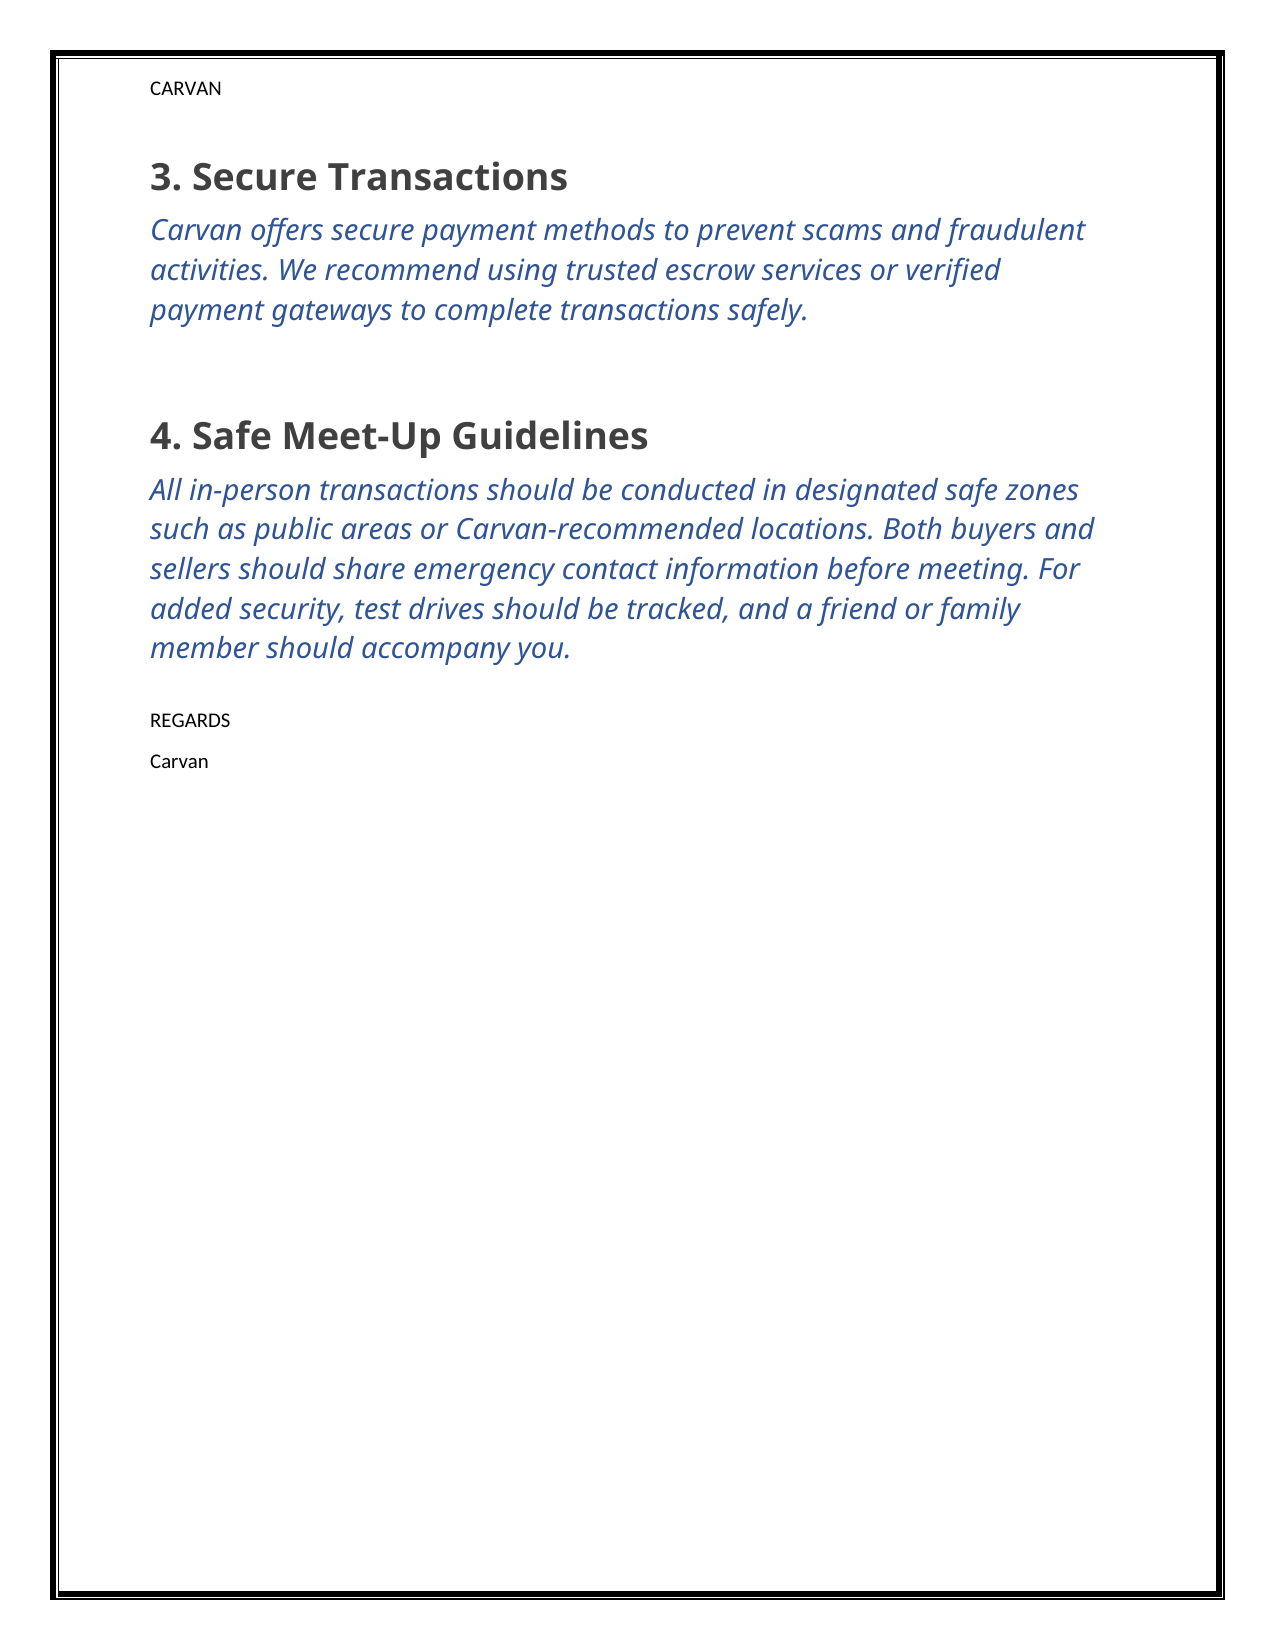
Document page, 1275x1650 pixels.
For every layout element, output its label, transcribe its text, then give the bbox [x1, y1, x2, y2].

subtitle 3. Secure Transactions [150, 150, 1125, 201]
text Carvan [150, 748, 1125, 773]
subtitle 4. Safe Meet-Up Guidelines [150, 409, 1125, 461]
subtitle Carvan offers secure payment methods to prevent scams and fraudulent activities. We recommend using trusted escrow services or verified payment gateways to complete transactions safely. [150, 209, 1125, 328]
subtitle All in-person transactions should be conducted in designated safe zones such as public areas or Carvan-recommended locations. Both buyers and sellers should share emergency contact information before meeting. For added security, test drives should be tracked, and a friend or family member should accompany you. [150, 469, 1125, 667]
text REGARDS [150, 708, 1125, 733]
